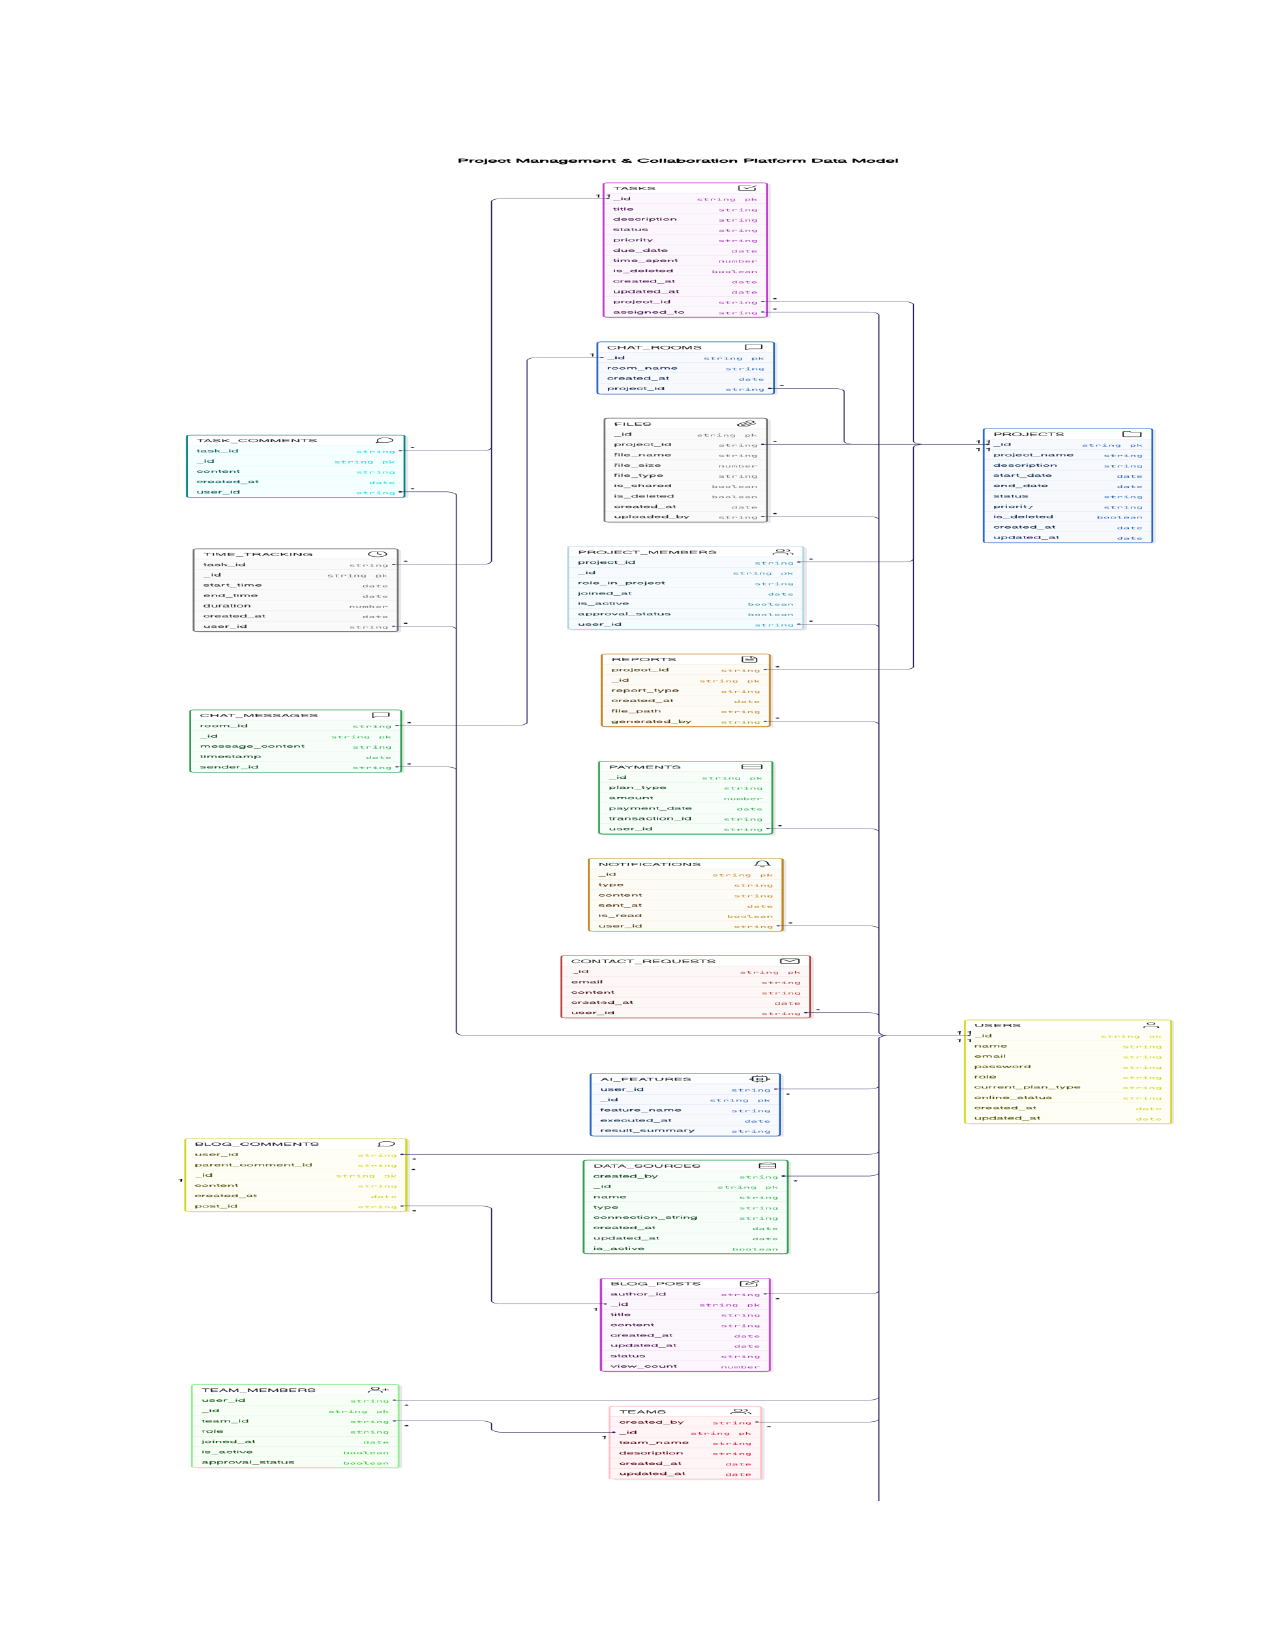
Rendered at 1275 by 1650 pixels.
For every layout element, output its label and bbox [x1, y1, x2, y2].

picture [150, 150, 1174, 1501]
